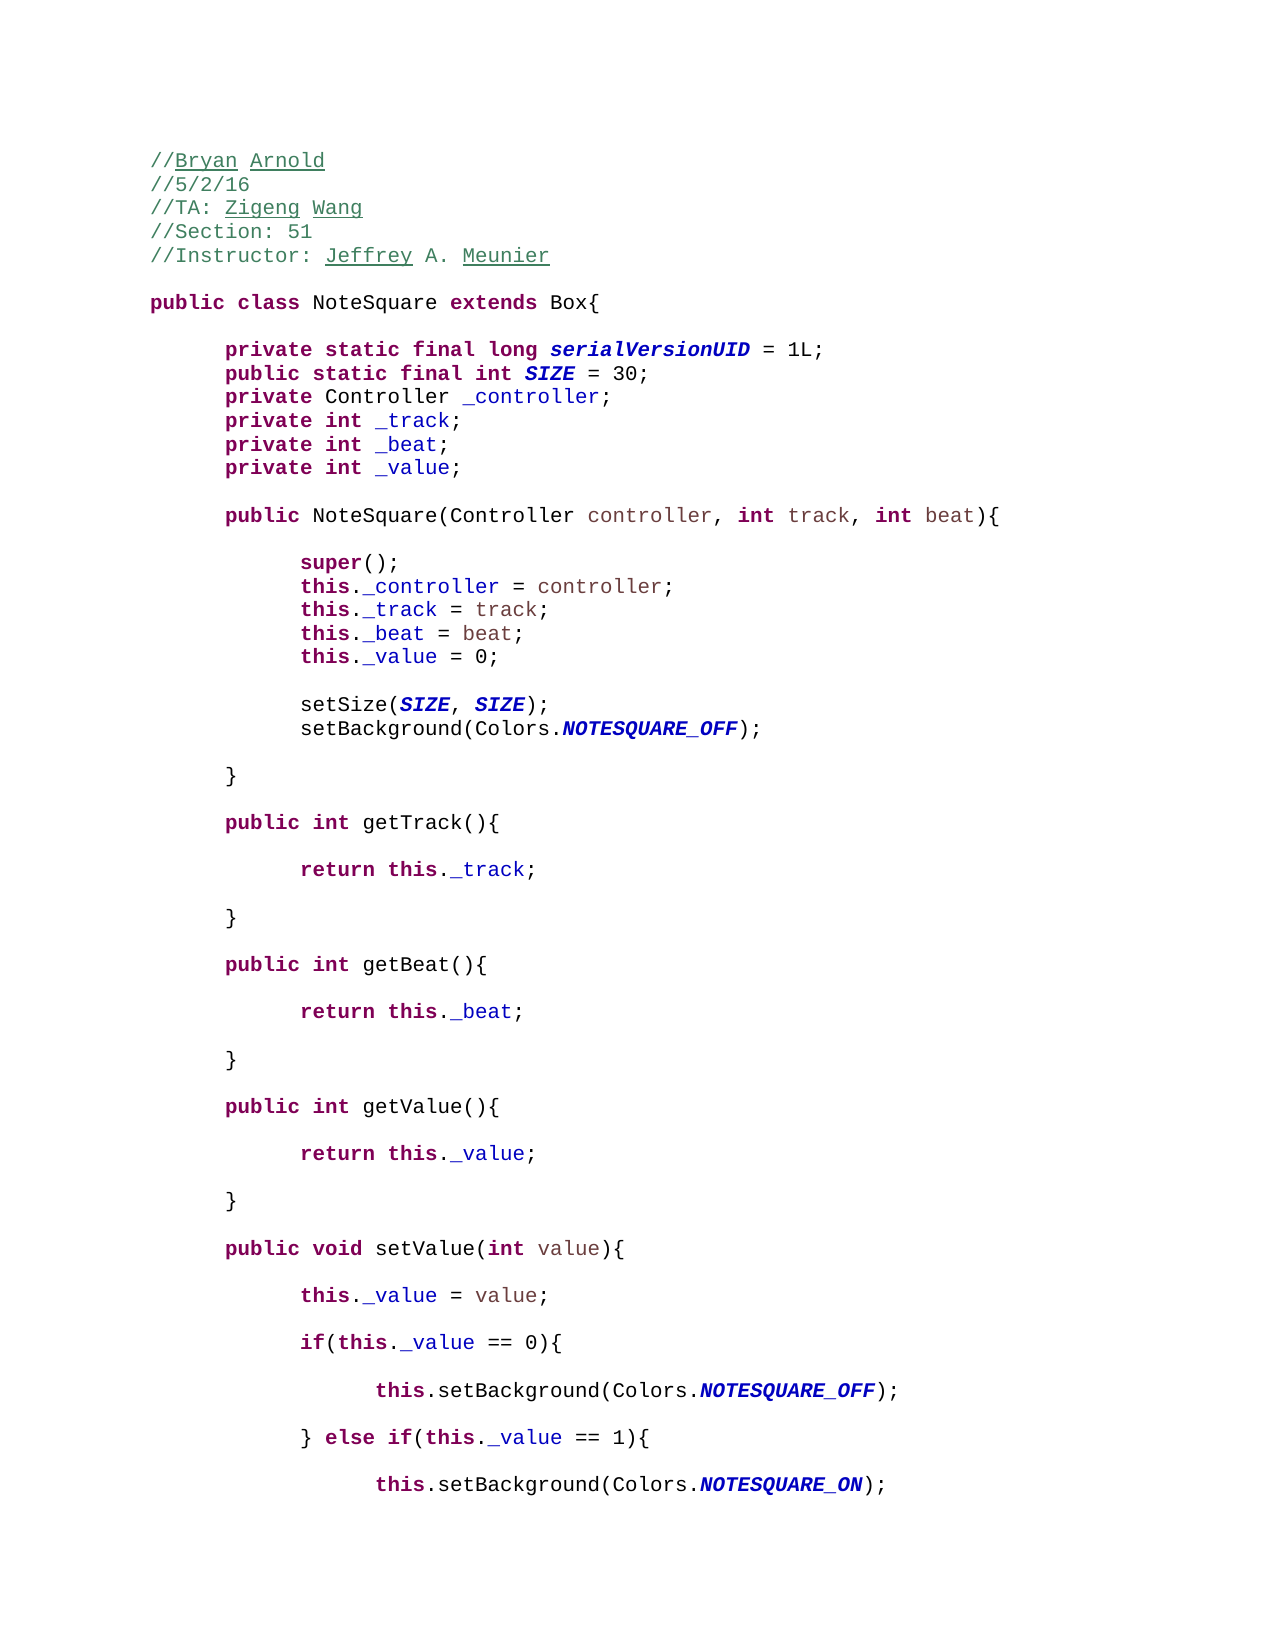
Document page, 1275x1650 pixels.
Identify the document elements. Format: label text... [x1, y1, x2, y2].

text public void setValue(int value){ [150, 1238, 1125, 1261]
text //Instructor: Jeffrey A. Meunier [150, 244, 1125, 268]
text public int getTrack(){ [150, 812, 1125, 836]
text setBackground(Colors.NOTESQUARE_OFF); [150, 717, 1125, 741]
text public int getBeat(){ [150, 954, 1125, 978]
text public int getValue(){ [150, 1096, 1125, 1119]
text } else if(this._value == 1){ [150, 1427, 1125, 1451]
text this.setBackground(Colors.NOTESQUARE_OFF); [150, 1379, 1125, 1403]
text //Bryan Arnold [150, 150, 1125, 174]
text //TA: Zigeng Wang [150, 197, 1125, 221]
text this._controller = controller; [150, 576, 1125, 599]
text return this._beat; [150, 1001, 1125, 1025]
text public NoteSquare(Controller controller, int track, int beat){ [150, 505, 1125, 528]
text this._value = 0; [150, 647, 1125, 670]
text super(); [150, 552, 1125, 576]
text //5/2/16 [150, 174, 1125, 197]
text this.setBackground(Colors.NOTESQUARE_ON); [150, 1474, 1125, 1498]
text public class NoteSquare extends Box{ [150, 292, 1125, 316]
text } [150, 1048, 1125, 1072]
text private int _value; [150, 457, 1125, 481]
text this._beat = beat; [150, 623, 1125, 647]
text } [150, 1190, 1125, 1214]
text } [150, 907, 1125, 930]
text private Controller _controller; [150, 386, 1125, 410]
text setSize(SIZE, SIZE); [150, 694, 1125, 717]
text public static final int SIZE = 30; [150, 363, 1125, 386]
text this._value = value; [150, 1285, 1125, 1309]
text private int _track; [150, 410, 1125, 434]
text //Section: 51 [150, 221, 1125, 244]
text return this._track; [150, 859, 1125, 883]
text private int _beat; [150, 434, 1125, 457]
text if(this._value == 0){ [150, 1332, 1125, 1356]
text } [150, 765, 1125, 788]
text return this._value; [150, 1143, 1125, 1167]
text private static final long serialVersionUID = 1L; [150, 339, 1125, 363]
text this._track = track; [150, 599, 1125, 623]
